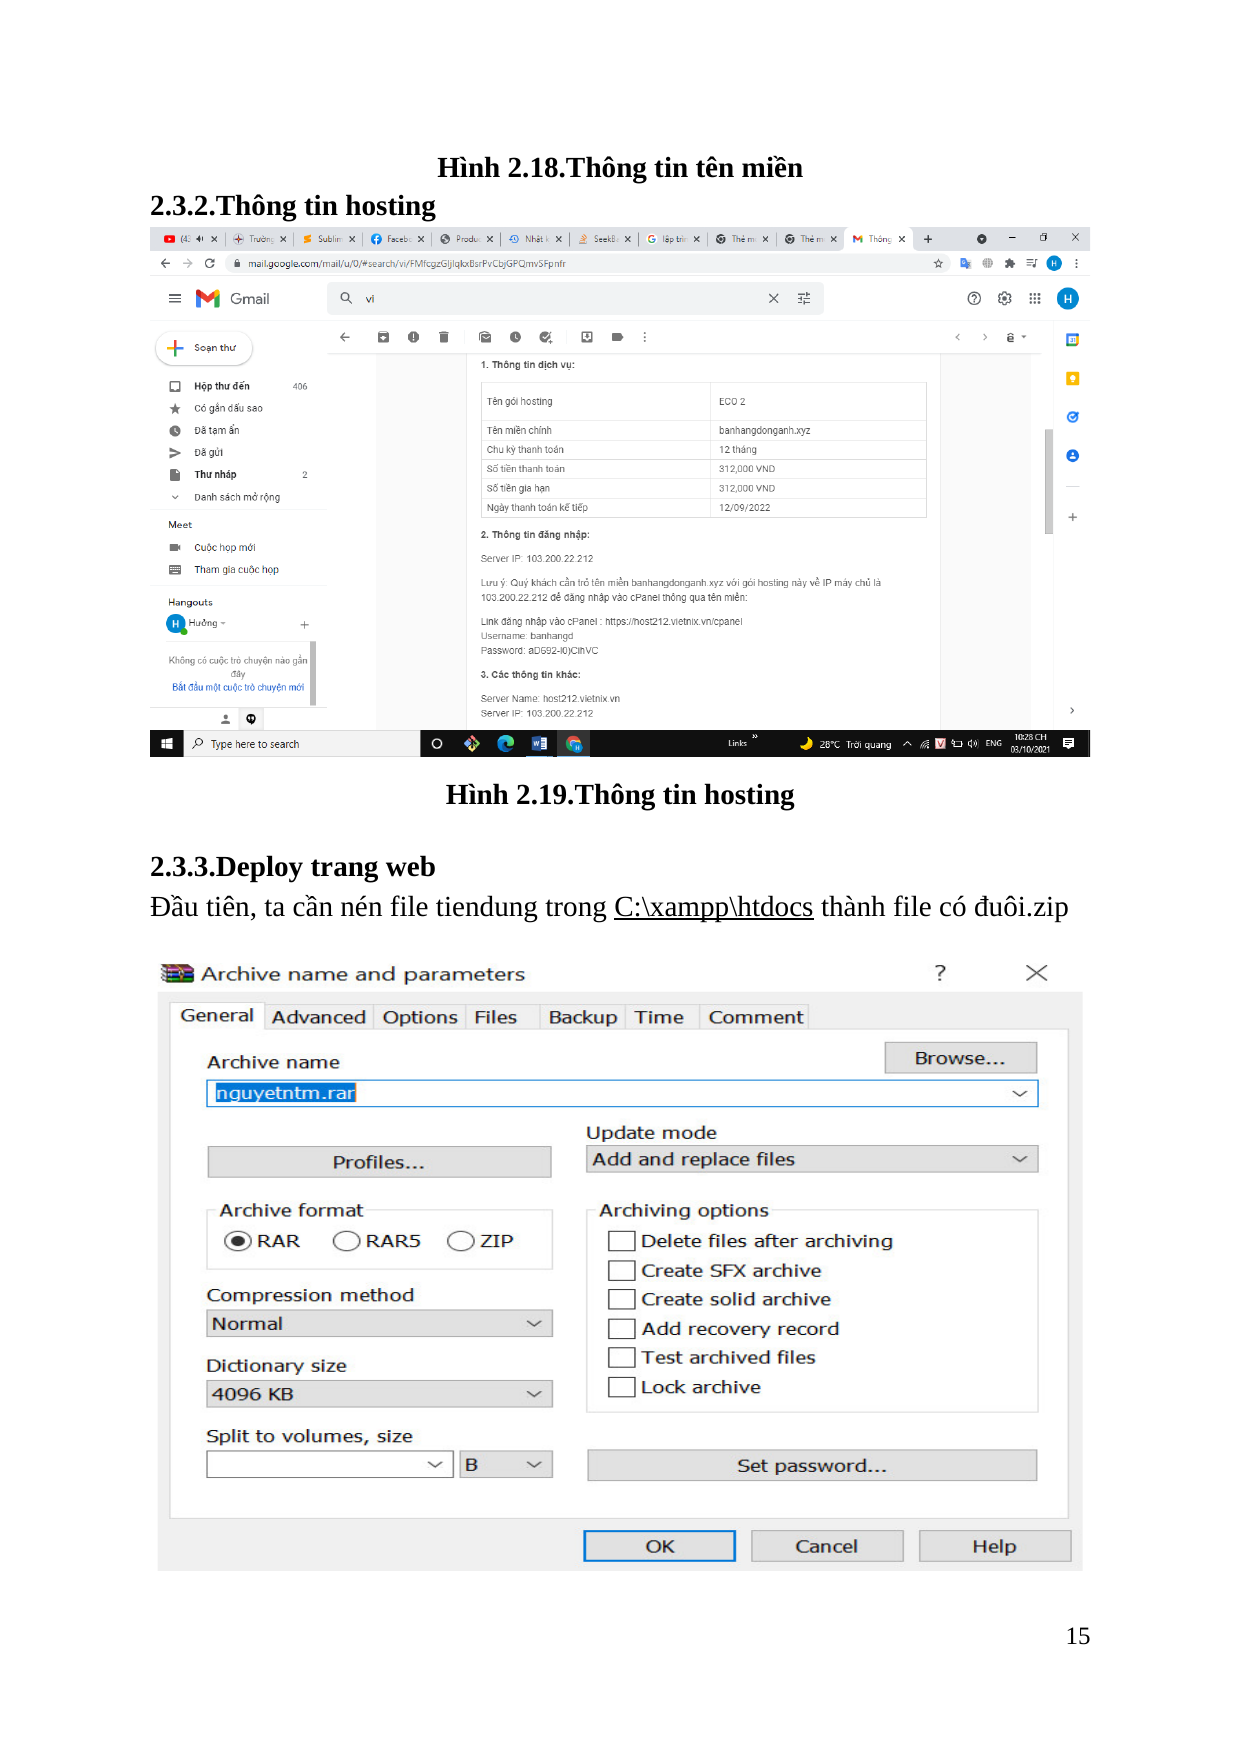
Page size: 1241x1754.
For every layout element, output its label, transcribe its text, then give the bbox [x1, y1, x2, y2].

text Đầu tiên, ta cần nén file tiendung trong C:\xampp\htdocs thành file có đuôi.zip [150, 889, 1090, 922]
picture [150, 227, 1091, 757]
subtitle Hình 2.18.Thông tin tên miền [150, 150, 1090, 183]
subtitle 2.3.2.Thông tin hosting [150, 188, 1090, 221]
subtitle Hình 2.19.Thông tin hosting [150, 777, 1090, 811]
picture [157, 956, 1083, 1571]
subtitle 2.3.3.Deploy trang web [150, 849, 1090, 882]
